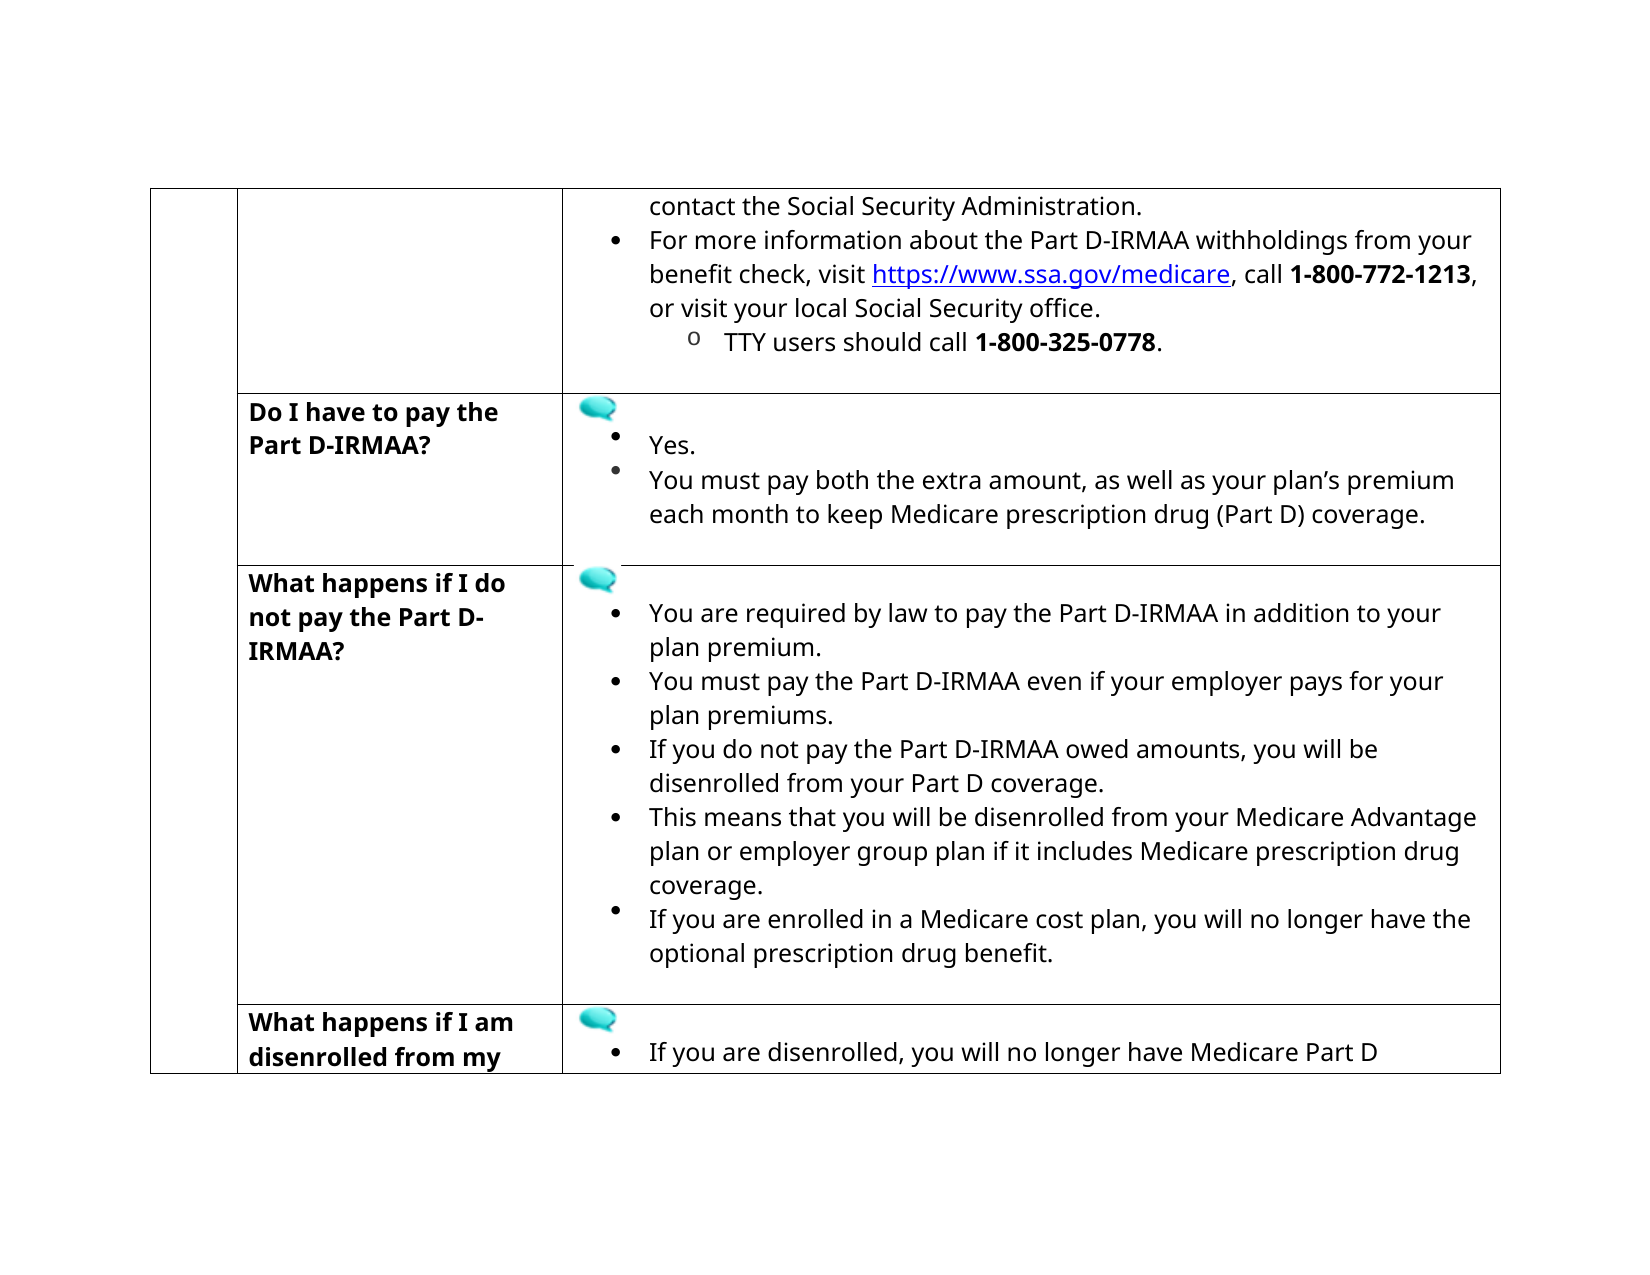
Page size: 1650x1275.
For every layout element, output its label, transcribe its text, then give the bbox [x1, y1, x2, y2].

picture [573, 1005, 622, 1035]
table_cell Do I have to pay the Part D-IRMAA? [238, 394, 562, 564]
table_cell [563, 1005, 1500, 1073]
table_cell What happens if I do not pay the Part D-IRMAA? [238, 566, 562, 1004]
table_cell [238, 1005, 562, 1073]
picture [573, 394, 622, 424]
picture [573, 565, 622, 596]
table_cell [238, 189, 562, 393]
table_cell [563, 189, 1500, 393]
table_cell You are required by law to pay the Part D-IRMAA in addition to your plan premium. You must pay the Part D-IRMAA even if your employer pays for your plan premiums. If you do not pay the Part D-IRMAA owed amounts, you will be disenrolled from your Part D coverage. This means that you will be disenrolled from your Medicare Advantage plan or employer group plan if it includes Medicare prescription drug coverage. If you are enrolled in a Medicare cost plan, you will no longer have the optional prescription drug benefit. [563, 566, 1500, 1004]
table_cell Yes. You must pay both the extra amount, as well as your plan’s premium each month to keep Medicare prescription drug (Part D) coverage. [563, 394, 1500, 564]
